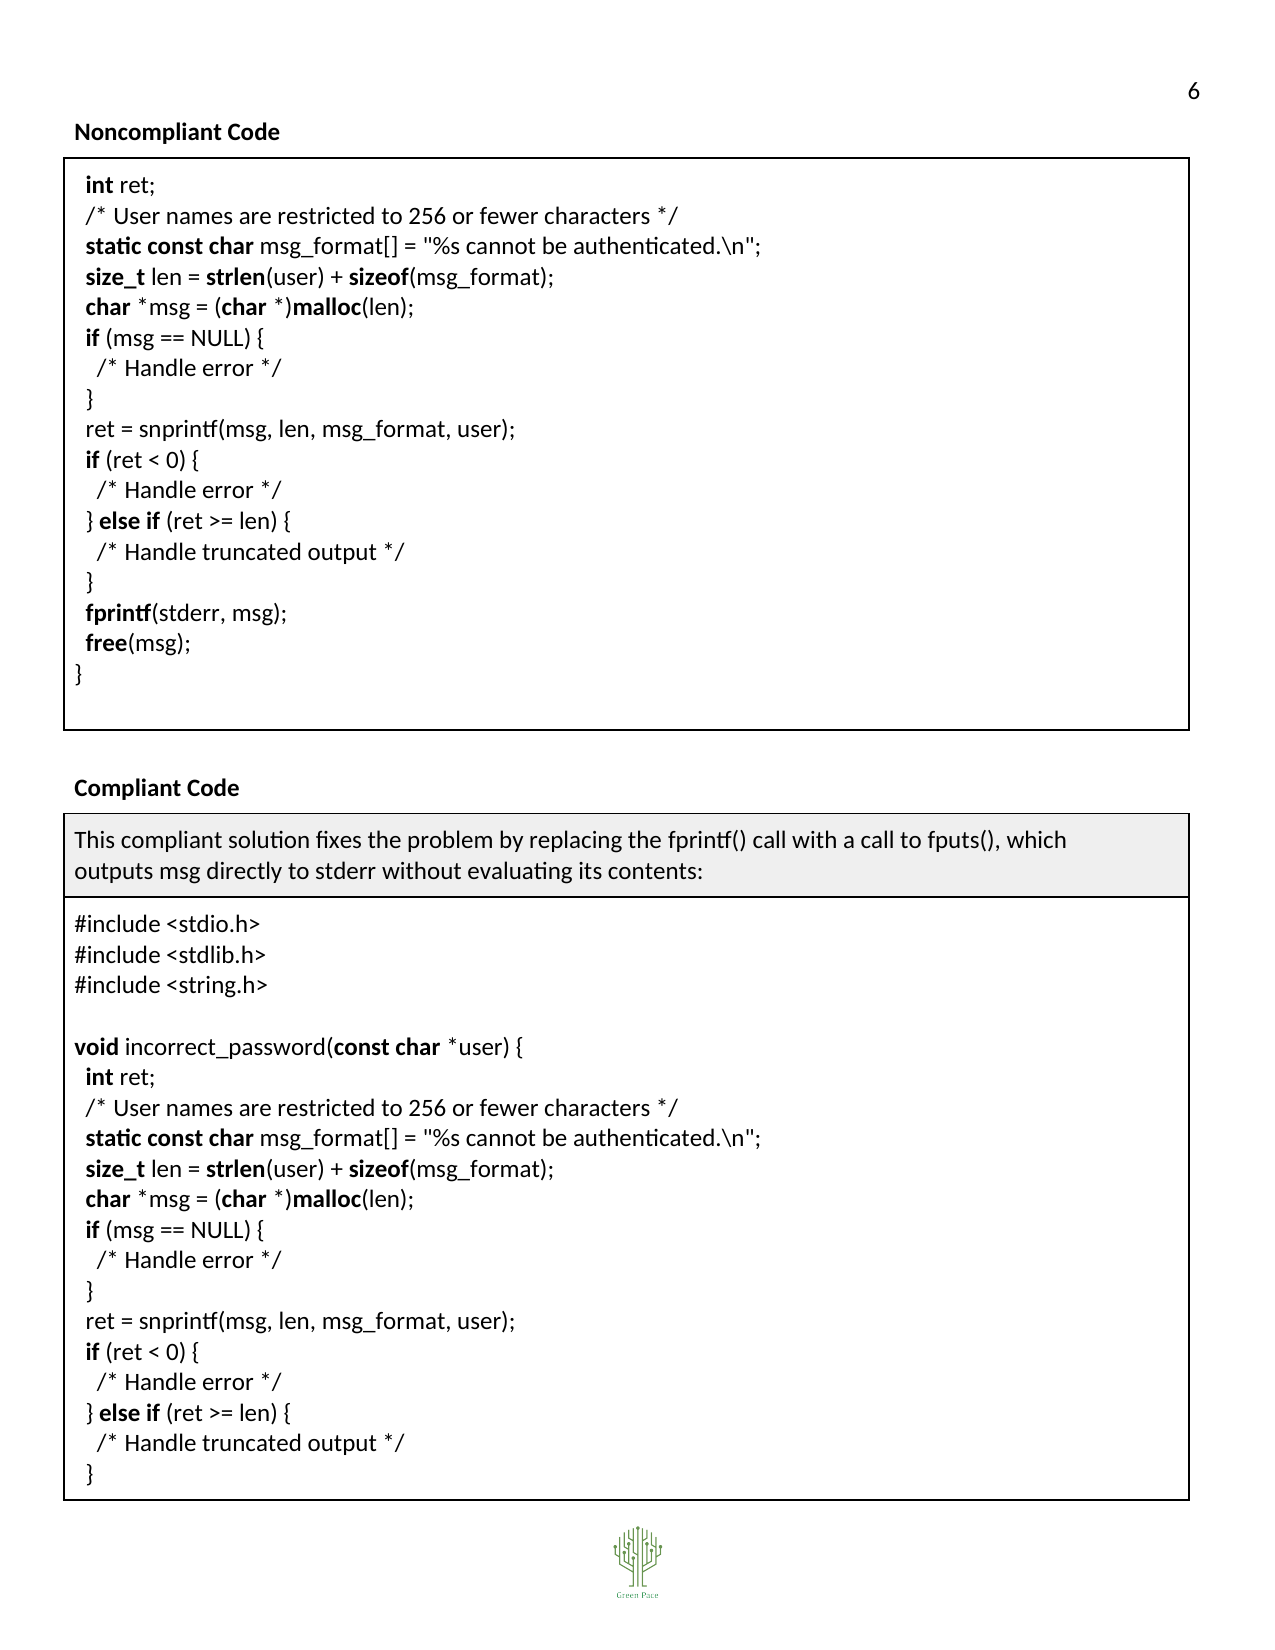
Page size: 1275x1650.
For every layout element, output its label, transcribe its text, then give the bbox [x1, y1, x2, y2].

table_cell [65, 898, 1188, 1499]
table_header Noncompliant Code [64, 106, 1189, 157]
table_cell This compliant solution fixes the problem by replacing the fprintf() call with a call to fputs(), which outputs msg directly to stderr without evaluating its contents: [65, 814, 1188, 896]
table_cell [65, 159, 1188, 729]
table_header Compliant Code [64, 762, 1189, 813]
picture [605, 1521, 670, 1606]
